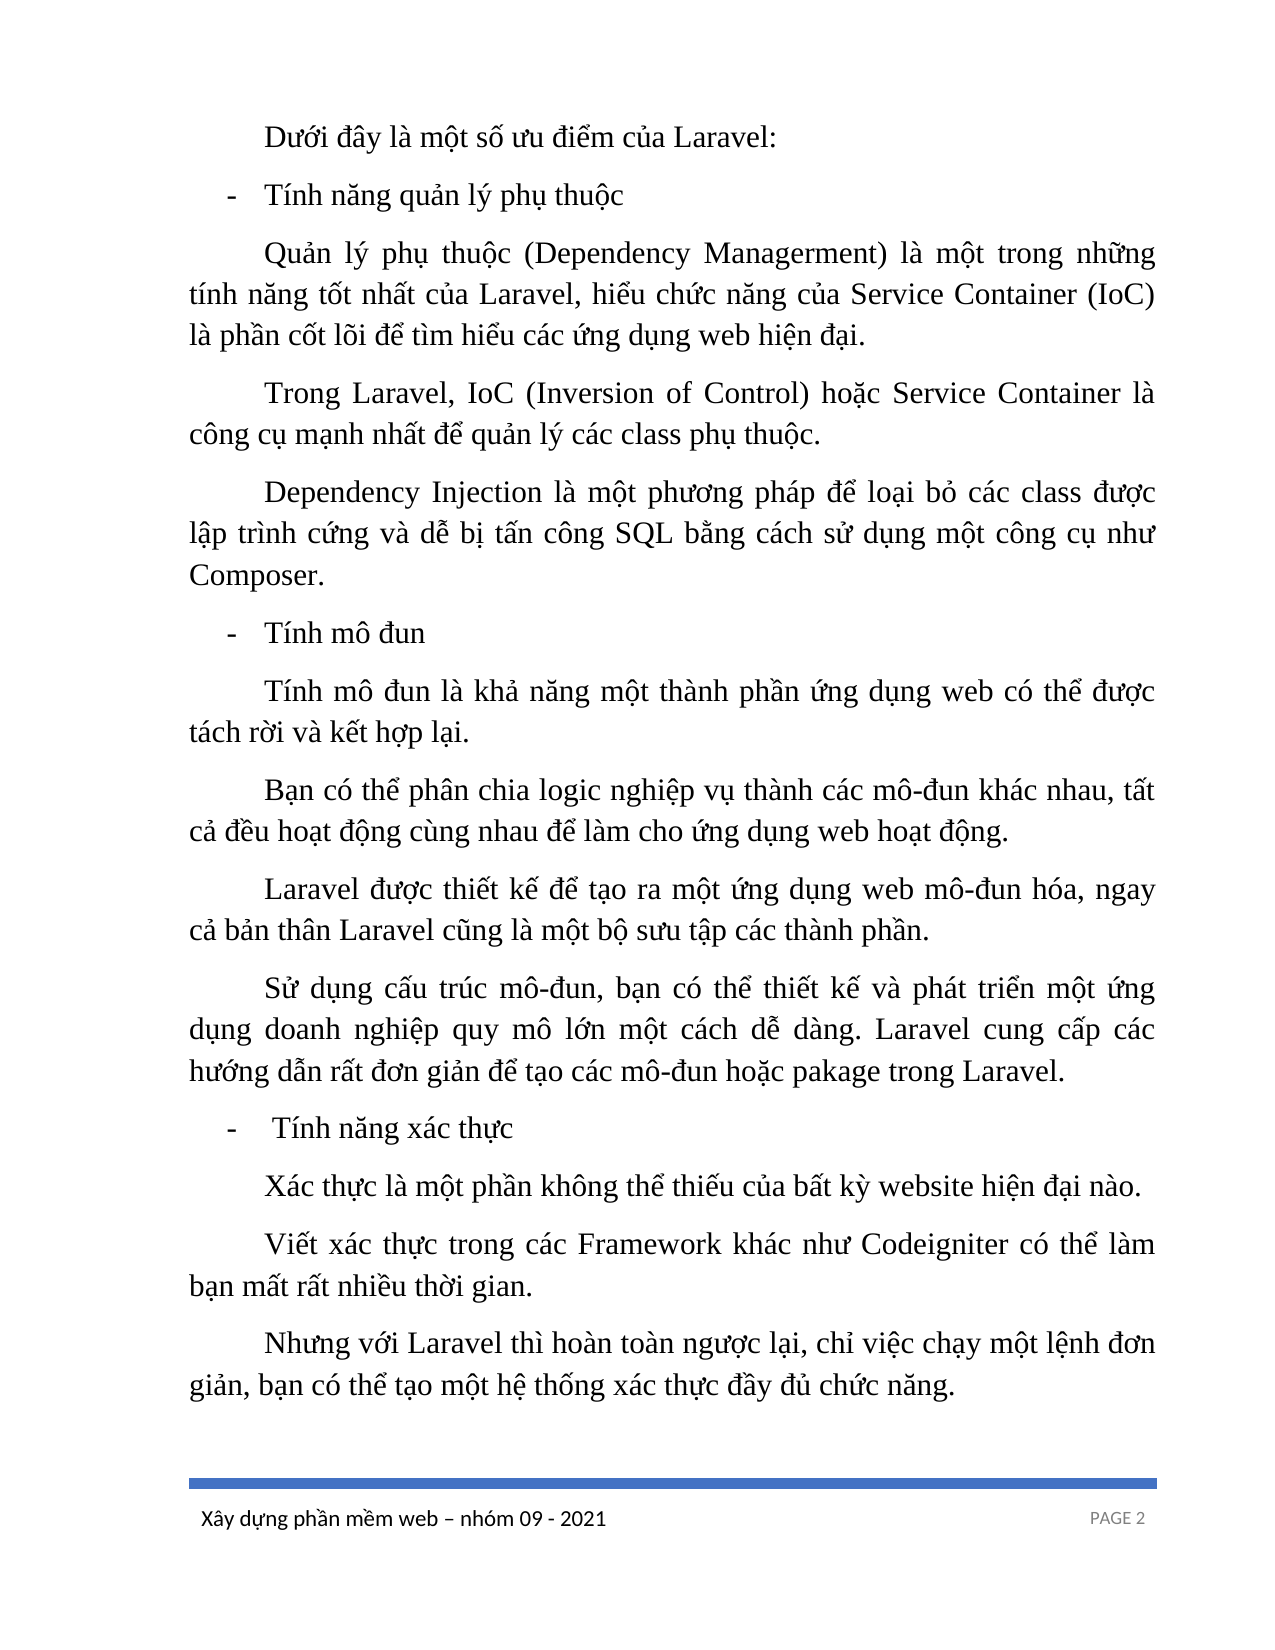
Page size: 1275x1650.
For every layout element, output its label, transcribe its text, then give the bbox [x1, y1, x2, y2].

text Dưới đây là một số ưu điểm của Laravel: [189, 118, 1157, 154]
text Sử dụng cấu trúc mô-đun, bạn có thể thiết kế và phát triển một ứng dụng doanh nghiệp quy mô lớn một cách dễ dàng. Laravel cung cấp các hướng dẫn rất đơn giản để tạo các mô-đun hoặc pakage trong Laravel. [189, 969, 1157, 1088]
text Trong Laravel, IoC (Inversion of Control) hoặc Service Container là công cụ mạnh nhất để quản lý các class phụ thuộc. [189, 374, 1157, 452]
text Xác thực là một phần không thể thiếu của bất kỳ website hiện đại nào. [189, 1168, 1157, 1204]
text Quản lý phụ thuộc (Dependency Managerment) là một trong những tính năng tốt nhất của Laravel, hiểu chức năng của Service Container (IoC) là phần cốt lõi để tìm hiểu các ứng dụng web hiện đại. [189, 234, 1157, 352]
text Dependency Injection là một phương pháp để loại bỏ các class được lập trình cứng và dễ bị tấn công SQL bằng cách sử dụng một công cụ như Composer. [189, 473, 1157, 592]
list Tính mô đun [226, 614, 1157, 650]
text Viết xác thực trong các Framework khác như Codeigniter có thể làm bạn mất rất nhiều thời gian. [189, 1226, 1157, 1303]
text Tính mô đun là khả năng một thành phần ứng dụng web có thể được tách rời và kết hợp lại. [189, 672, 1157, 749]
list Tính năng xác thực [226, 1110, 1157, 1146]
text Laravel được thiết kế để tạo ra một ứng dụng web mô-đun hóa, ngay cả bản thân Laravel cũng là một bộ sưu tập các thành phần. [189, 870, 1157, 947]
text Bạn có thể phân chia logic nghiệp vụ thành các mô-đun khác nhau, tất cả đều hoạt động cùng nhau để làm cho ứng dụng web hoạt động. [189, 771, 1157, 848]
text Nhưng với Laravel thì hoàn toàn ngược lại, chỉ việc chạy một lệnh đơn giản, bạn có thể tạo một hệ thống xác thực đầy đủ chức năng. [189, 1325, 1157, 1402]
list Tính năng quản lý phụ thuộc [226, 176, 1157, 212]
